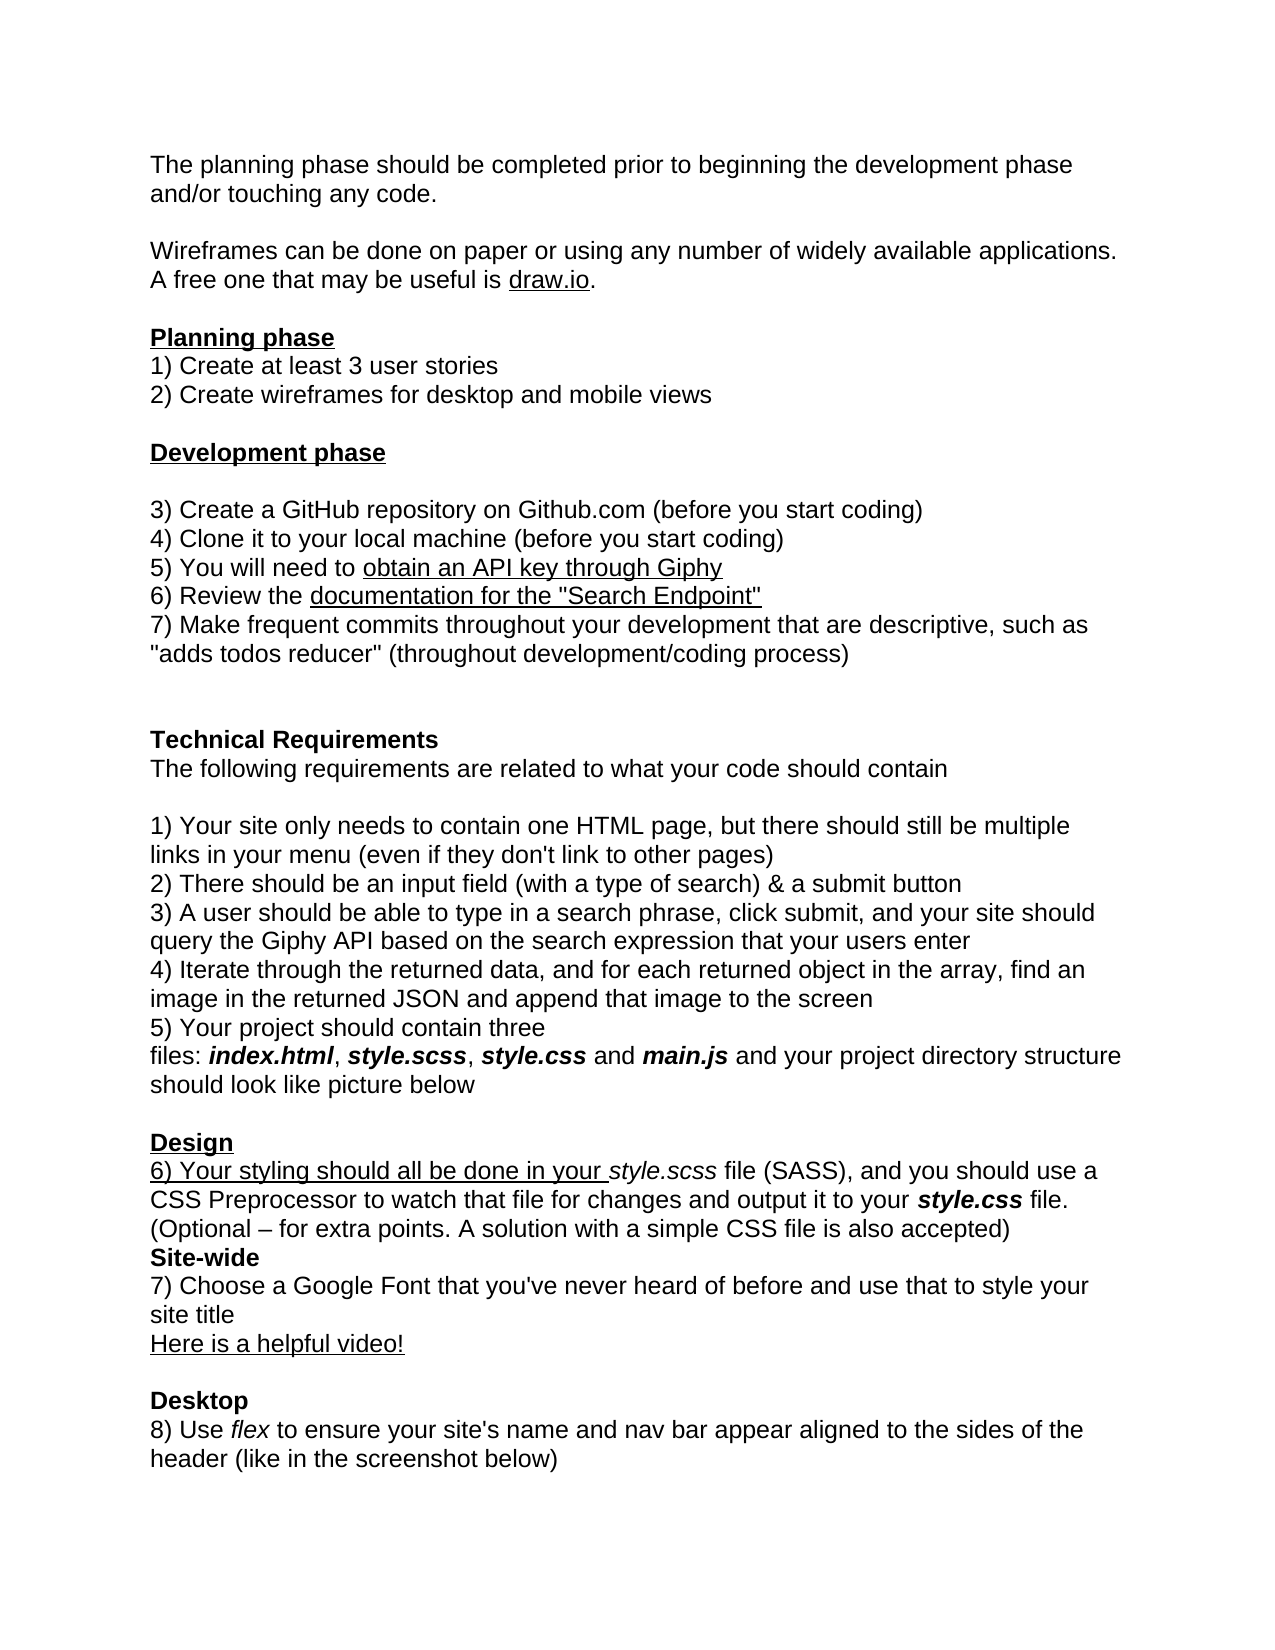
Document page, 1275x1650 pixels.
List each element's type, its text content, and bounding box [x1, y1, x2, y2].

text Design [150, 1127, 1125, 1156]
text Planning phase [150, 322, 1125, 351]
text 6) Your styling should all be done in your style.scss file (SASS), and you should use a CSS Preprocessor to watch that file for changes and output it to your style.css file. (Optional – for extra points. A solution with a simple CSS file is also accepted) [150, 1156, 1125, 1242]
text 3) Create a GitHub repository on Github.com (before you start coding) 4) Clone it to your local machine (before you start coding) 5) You will need to obtain an API key through Giphy 6) Review the documentation for the "Search Endpoint" 7) Make frequent commits throughout your development that are descriptive, such as "adds todos reducer" (throughout development/coding process) [150, 495, 1125, 667]
text Development phase [150, 437, 1125, 466]
text Technical Requirements [150, 725, 1125, 754]
text The following requirements are related to what your code should contain [150, 754, 1125, 782]
text 1) Create at least 3 user stories 2) Create wireframes for desktop and mobile views [150, 351, 1125, 409]
text 1) Your site only needs to contain one HTML page, but there should still be multiple links in your menu (even if they don't link to other pages) 2) There should be an input field (with a type of search) & a submit button 3) A user should be able to type in a search phrase, click submit, and your site should query the Giphy API based on the search expression that your users enter 4) Iterate through the returned data, and for each returned object in the array, find an image in the returned JSON and append that image to the screen 5) Your project should contain three files: index.html, style.scss, style.css and main.js and your project directory structure should look like picture below [150, 811, 1125, 1099]
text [150, 1415, 1125, 1472]
text Wireframes can be done on paper or using any number of widely available applications. A free one that may be useful is draw.io. [150, 236, 1125, 294]
text The planning phase should be completed prior to beginning the development phase and/or touching any code. [150, 150, 1125, 207]
text Site-wide 7) Choose a Google Font that you've never heard of before and use that to style your site title Here is a helpful video! Desktop [150, 1242, 1125, 1415]
